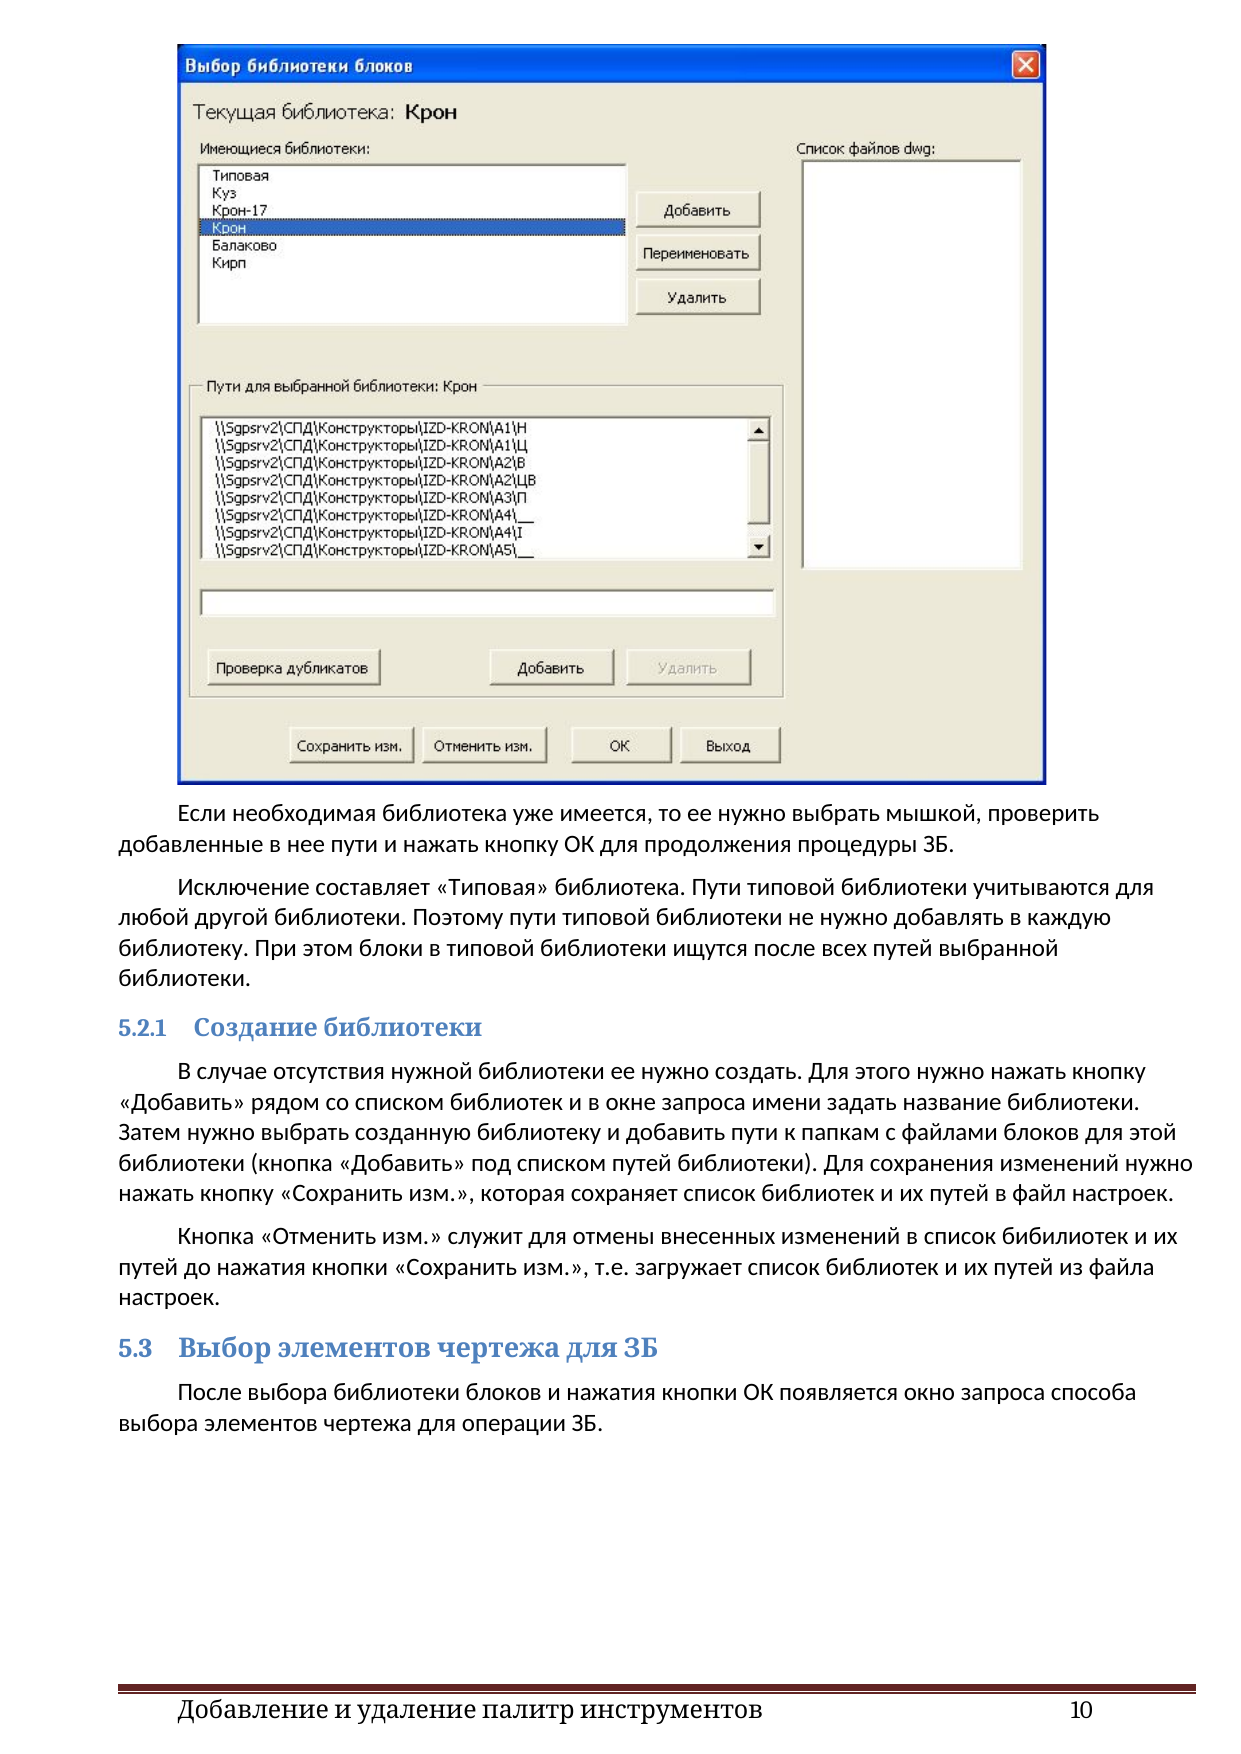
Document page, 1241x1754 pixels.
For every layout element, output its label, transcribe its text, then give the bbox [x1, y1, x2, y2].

subtitle Выбор элементов чертежа для ЗБ [118, 1333, 1196, 1364]
subtitle Создание библиотеки [118, 1014, 1196, 1043]
picture [177, 44, 1047, 785]
text Кнопка «Отменить изм.» служит для отмены внесенных изменений в список бибилиотек и их путей до нажатия кнопки «Сохранить изм.», т.е. загружает список библиотек и их путей из файла настроек. [118, 1220, 1196, 1312]
text Если необходимая библиотека уже имеется, то ее нужно выбрать мышкой, проверить добавленные в нее пути и нажать кнопку ОК для продолжения процедуры ЗБ. [118, 797, 1196, 858]
text В случае отсутствия нужной библиотеки ее нужно создать. Для этого нужно нажать кнопку «Добавить» рядом со списком библиотек и в окне запроса имени задать название библиотеки. Затем нужно выбрать созданную библиотеку и добавить пути к папкам с файлами блоков для этой библиотеки (кнопка «Добавить» под списком путей библиотеки). Для сохранения изменений нужно нажать кнопку «Сохранить изм.», которая сохраняет список библиотек и их путей в файл настроек. [118, 1055, 1196, 1208]
text После выбора библиотеки блоков и нажатия кнопки ОК появляется окно запроса способа выбора элементов чертежа для операции ЗБ. [118, 1376, 1196, 1437]
text Исключение составляет «Типовая» библиотека. Пути типовой библиотеки учитываются для любой другой библиотеки. Поэтому пути типовой библиотеки не нужно добавлять в каждую библиотеку. При этом блоки в типовой библиотеки ищутся после всех путей выбранной библиотеки. [118, 871, 1196, 993]
